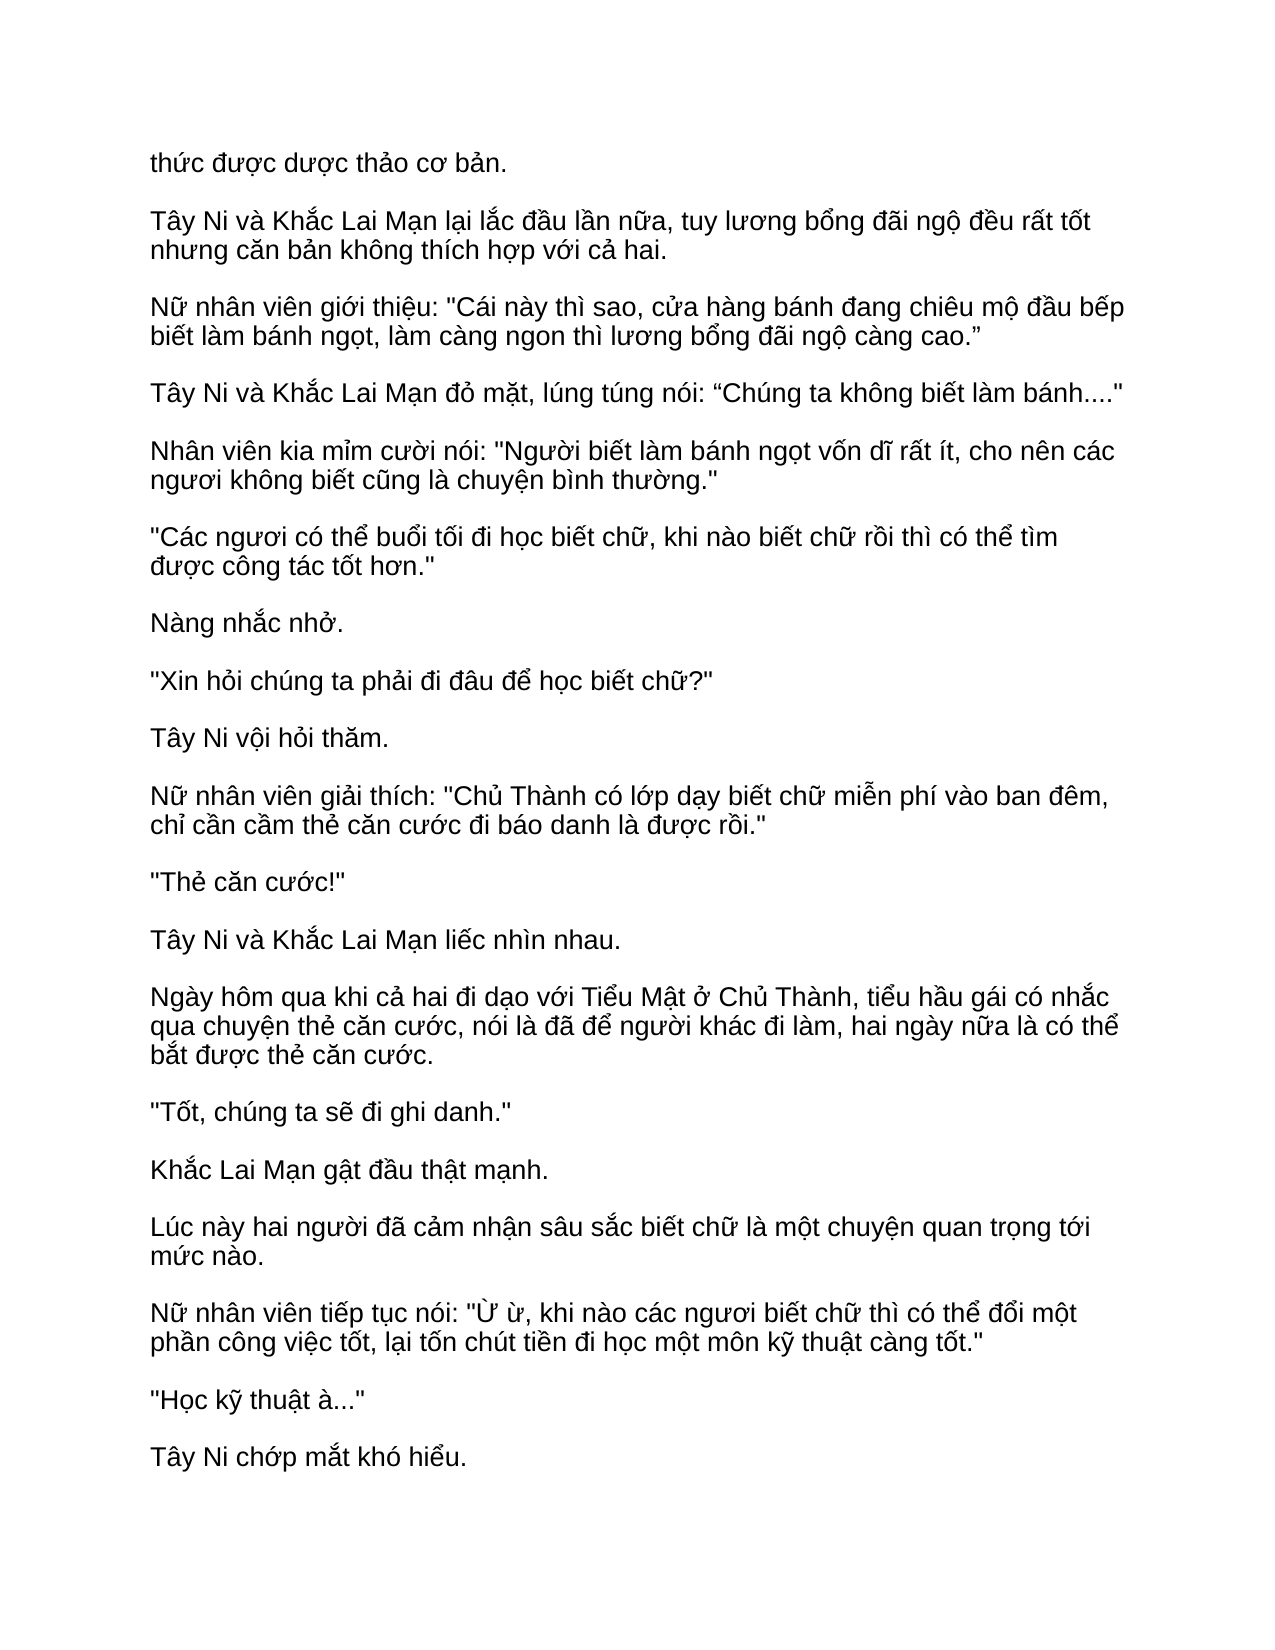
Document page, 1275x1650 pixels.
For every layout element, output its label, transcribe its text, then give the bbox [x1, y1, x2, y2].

text Nàng nhắc nhở. [150, 610, 1125, 639]
text "Các ngươi có thể buổi tối đi học biết chữ, khi nào biết chữ rồi thì có thể tìm được công tác tốt hơn." [150, 524, 1125, 581]
text Nữ nhân viên giới thiệu: "Cái này thì sao, cửa hàng bánh đang chiêu mộ đầu bếp biết làm bánh ngọt, làm càng ngon thì lương bổng đãi ngộ càng cao.” [150, 294, 1125, 351]
text "Thẻ căn cước!" [150, 869, 1125, 897]
text Ngày hôm qua khi cả hai đi dạo với Tiểu Mật ở Chủ Thành, tiểu hầu gái có nhắc qua chuyện thẻ căn cước, nói là đã để người khác đi làm, hai ngày nữa là có thể bắt được thẻ căn cước. [150, 984, 1125, 1070]
text Tây Ni và Khắc Lai Mạn lại lắc đầu lần nữa, tuy lương bổng đãi ngộ đều rất tốt nhưng căn bản không thích hợp với cả hai. [150, 207, 1125, 265]
text Tây Ni và Khắc Lai Mạn đỏ mặt, lúng túng nói: “Chúng ta không biết làm bánh...." [150, 380, 1125, 409]
text Tây Ni và Khắc Lai Mạn liếc nhìn nhau. [150, 926, 1125, 955]
text "Tốt, chúng ta sẽ đi ghi danh." [150, 1099, 1125, 1127]
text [150, 150, 1125, 179]
text Tây Ni chớp mắt khó hiểu. [150, 1444, 1125, 1472]
text Nhân viên kia mỉm cười nói: "Người biết làm bánh ngọt vốn dĩ rất ít, cho nên các ngươi không biết cũng là chuyện bình thường." [150, 437, 1125, 495]
text Khắc Lai Mạn gật đầu thật mạnh. [150, 1156, 1125, 1185]
text Tây Ni vội hỏi thăm. [150, 725, 1125, 754]
text Nữ nhân viên tiếp tục nói: "Ừ ừ, khi nào các ngươi biết chữ thì có thể đổi một phần công việc tốt, lại tốn chút tiền đi học một môn kỹ thuật càng tốt." [150, 1300, 1125, 1357]
text Nữ nhân viên giải thích: "Chủ Thành có lớp dạy biết chữ miễn phí vào ban đêm, chỉ cần cầm thẻ căn cước đi báo danh là được rồi." [150, 782, 1125, 840]
text "Học kỹ thuật à..." [150, 1386, 1125, 1415]
text "Xin hỏi chúng ta phải đi đâu để học biết chữ?" [150, 667, 1125, 696]
text Lúc này hai người đã cảm nhận sâu sắc biết chữ là một chuyện quan trọng tới mức nào. [150, 1214, 1125, 1271]
